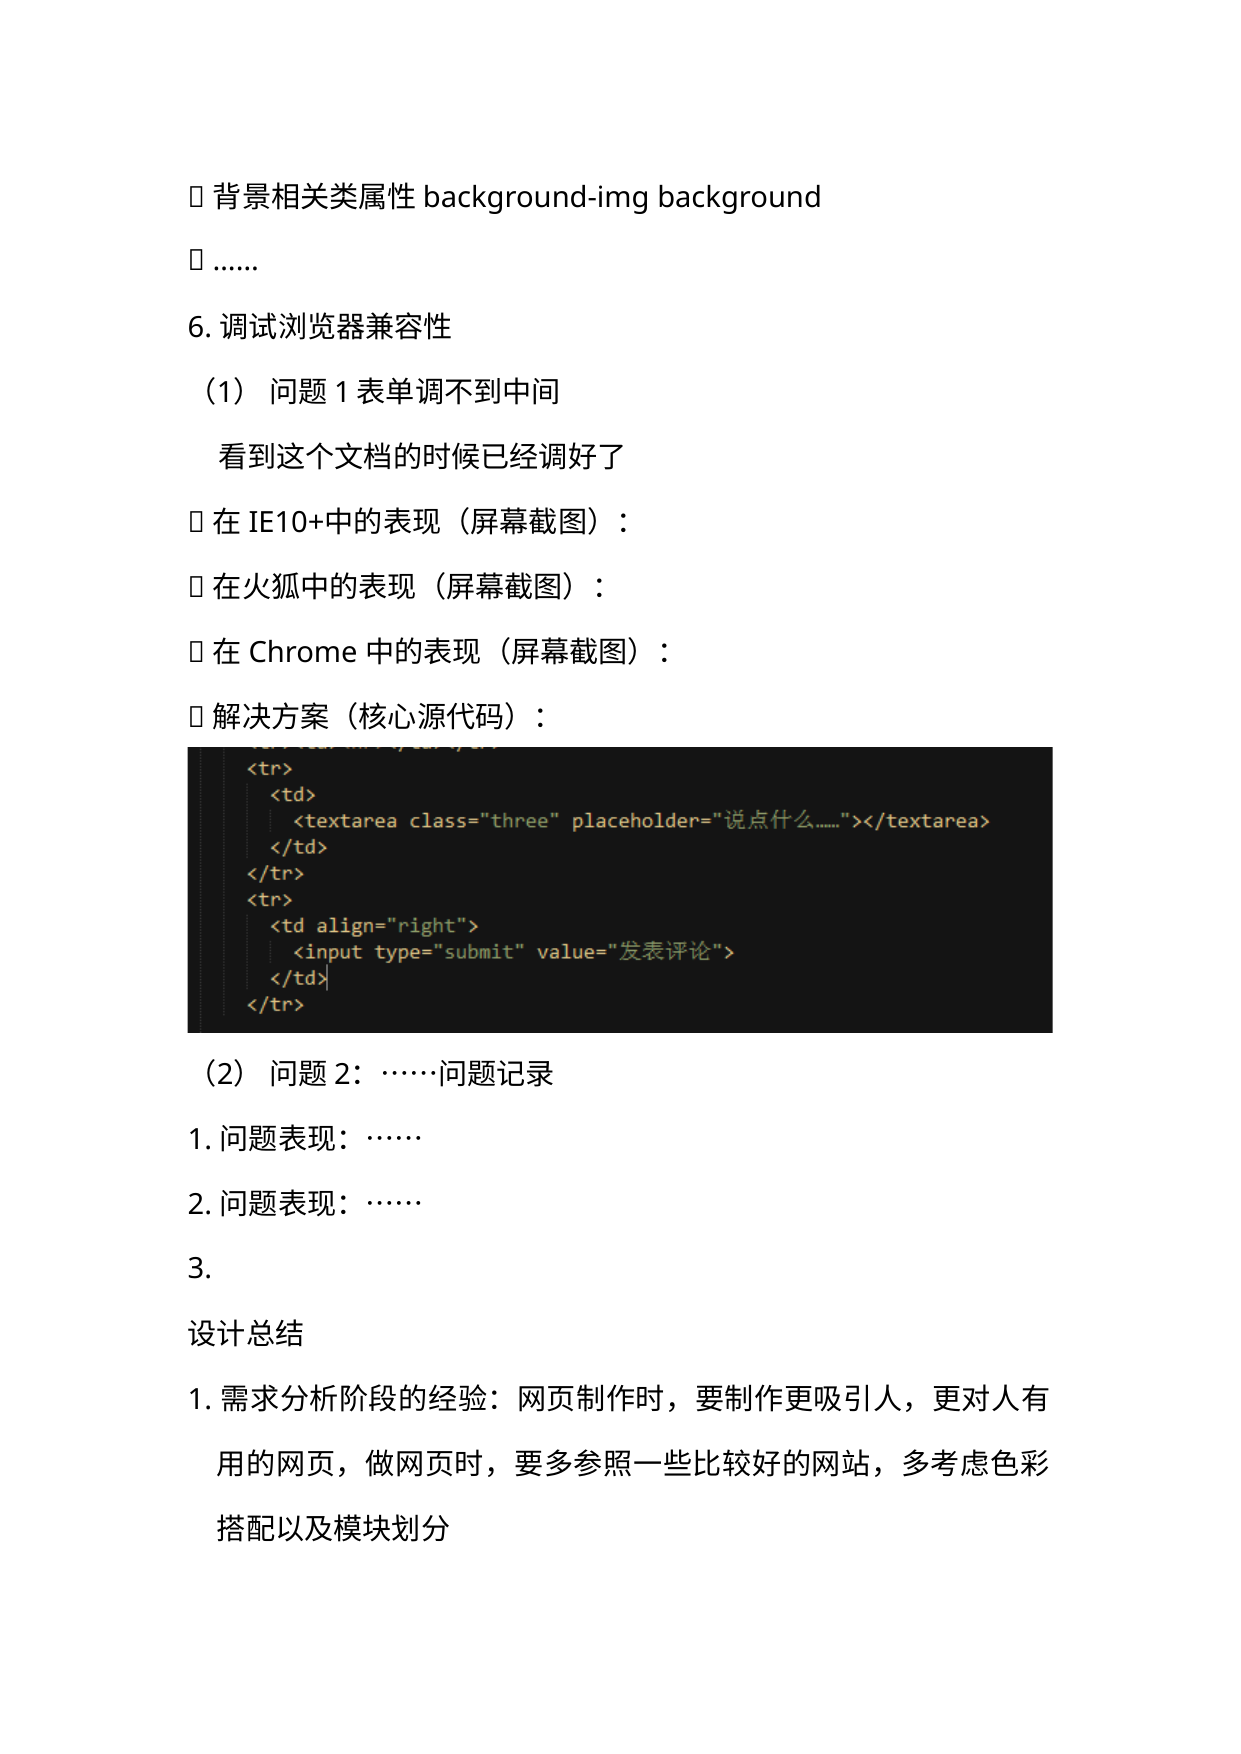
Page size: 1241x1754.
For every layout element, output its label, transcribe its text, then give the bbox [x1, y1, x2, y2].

text 1. 问题表现：…… [187, 1104, 1053, 1169]
text 3. [187, 1234, 1053, 1299]
text  在 Chrome 中的表现（屏幕截图）： [187, 617, 1053, 682]
text  在火狐中的表现（屏幕截图）： [187, 552, 1053, 617]
text  解决方案（核心源代码）： [187, 682, 1053, 747]
text  背景相关类属性background-img background [187, 162, 1053, 227]
text 看到这个文档的时候已经调好了 [187, 422, 1053, 487]
text 设计总结 [187, 1299, 1053, 1364]
text （1） 问题 1表单调不到中间 [187, 357, 1053, 422]
text 1. 需求分析阶段的经验：网页制作时，要制作更吸引人，更对人有用的网页，做网页时，要多参照一些比较好的网站，多考虑色彩搭配以及模块划分 [187, 1364, 1053, 1559]
text 2. 问题表现：…… [187, 1169, 1053, 1234]
text 6. 调试浏览器兼容性 [187, 292, 1053, 357]
text （2） 问题 2：……问题记录 [187, 1039, 1053, 1104]
text  在 IE10+中的表现（屏幕截图）： [187, 487, 1053, 552]
picture [187, 747, 1053, 1033]
text  …… [187, 227, 1053, 292]
